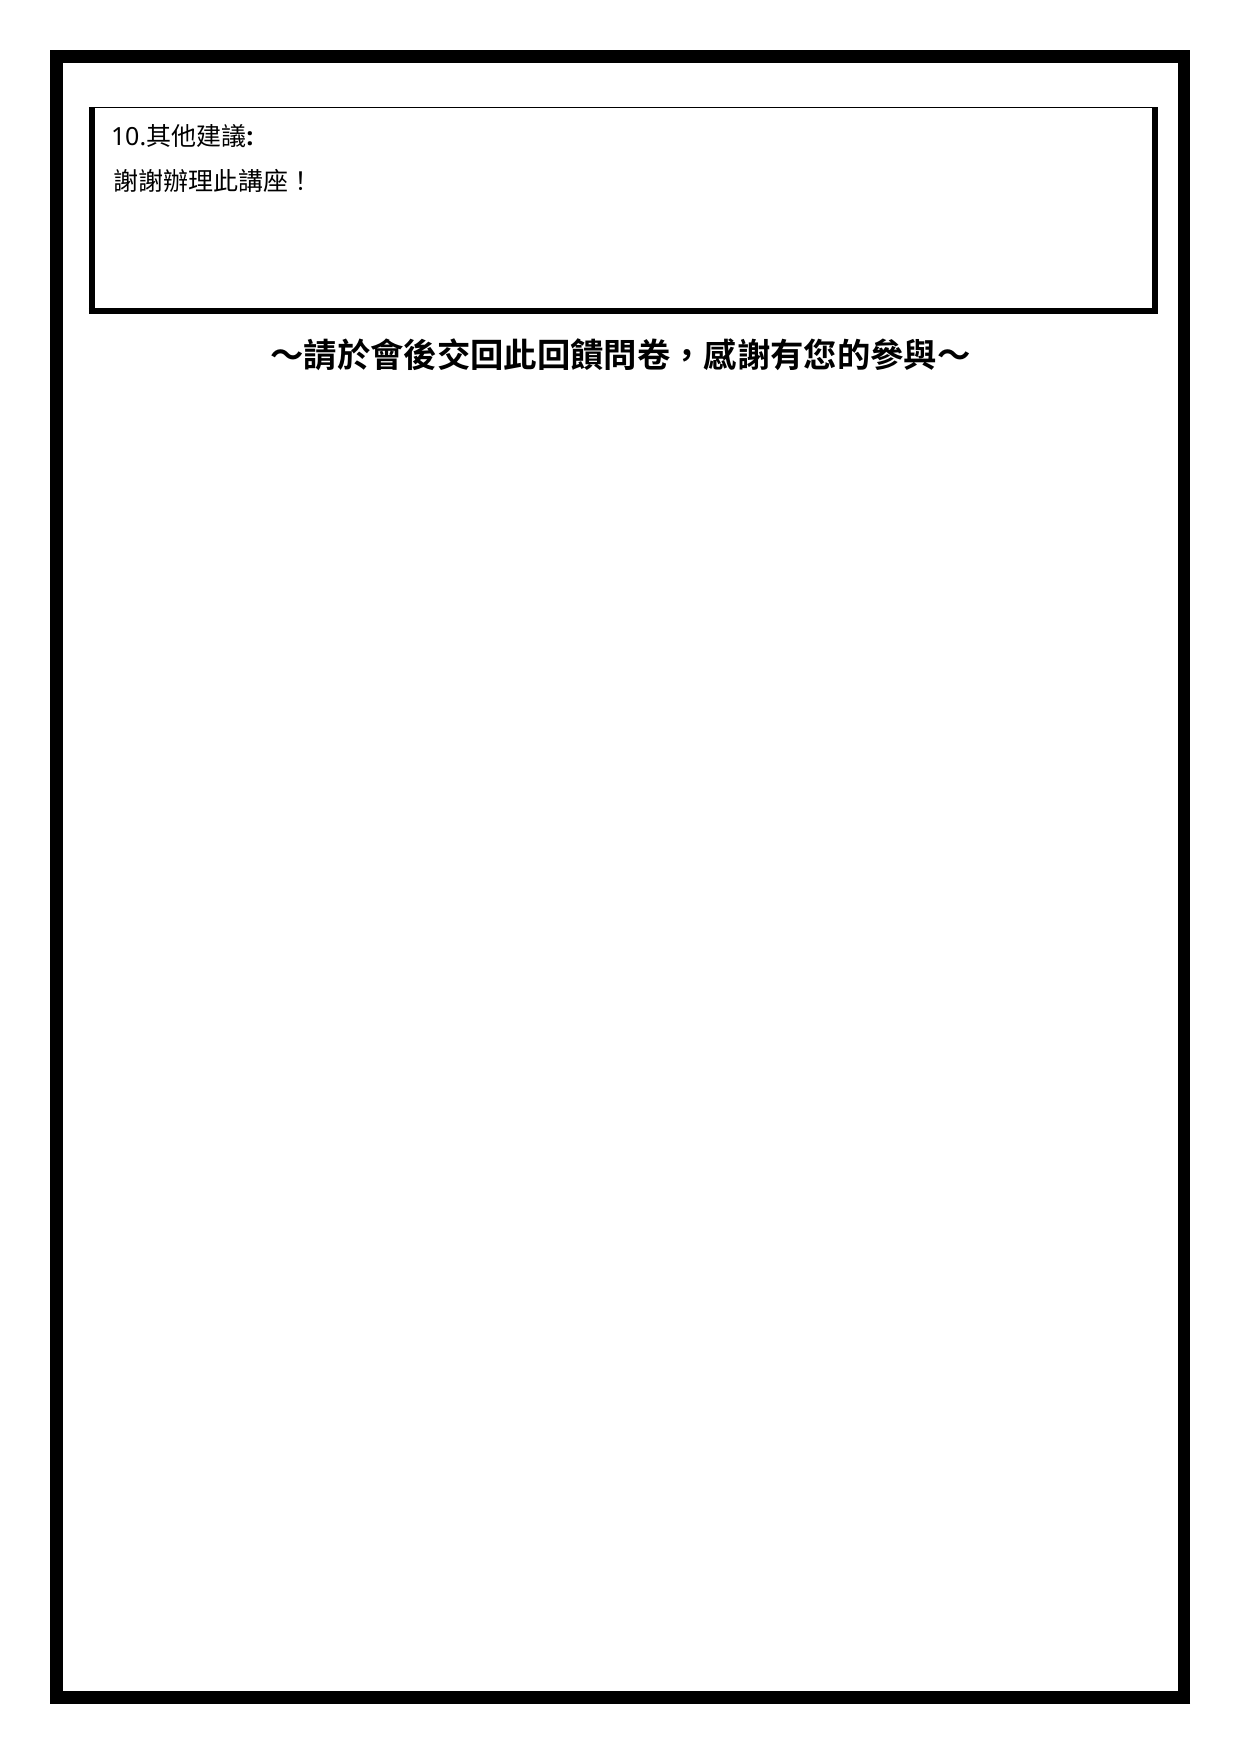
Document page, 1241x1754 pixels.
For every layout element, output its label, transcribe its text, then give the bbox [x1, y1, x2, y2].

text ～請於會後交回此回饋問卷，感謝有您的參與～ [89, 314, 1152, 392]
table_cell 10.其他建議: 謝謝辦理此講座！ [95, 108, 1152, 308]
